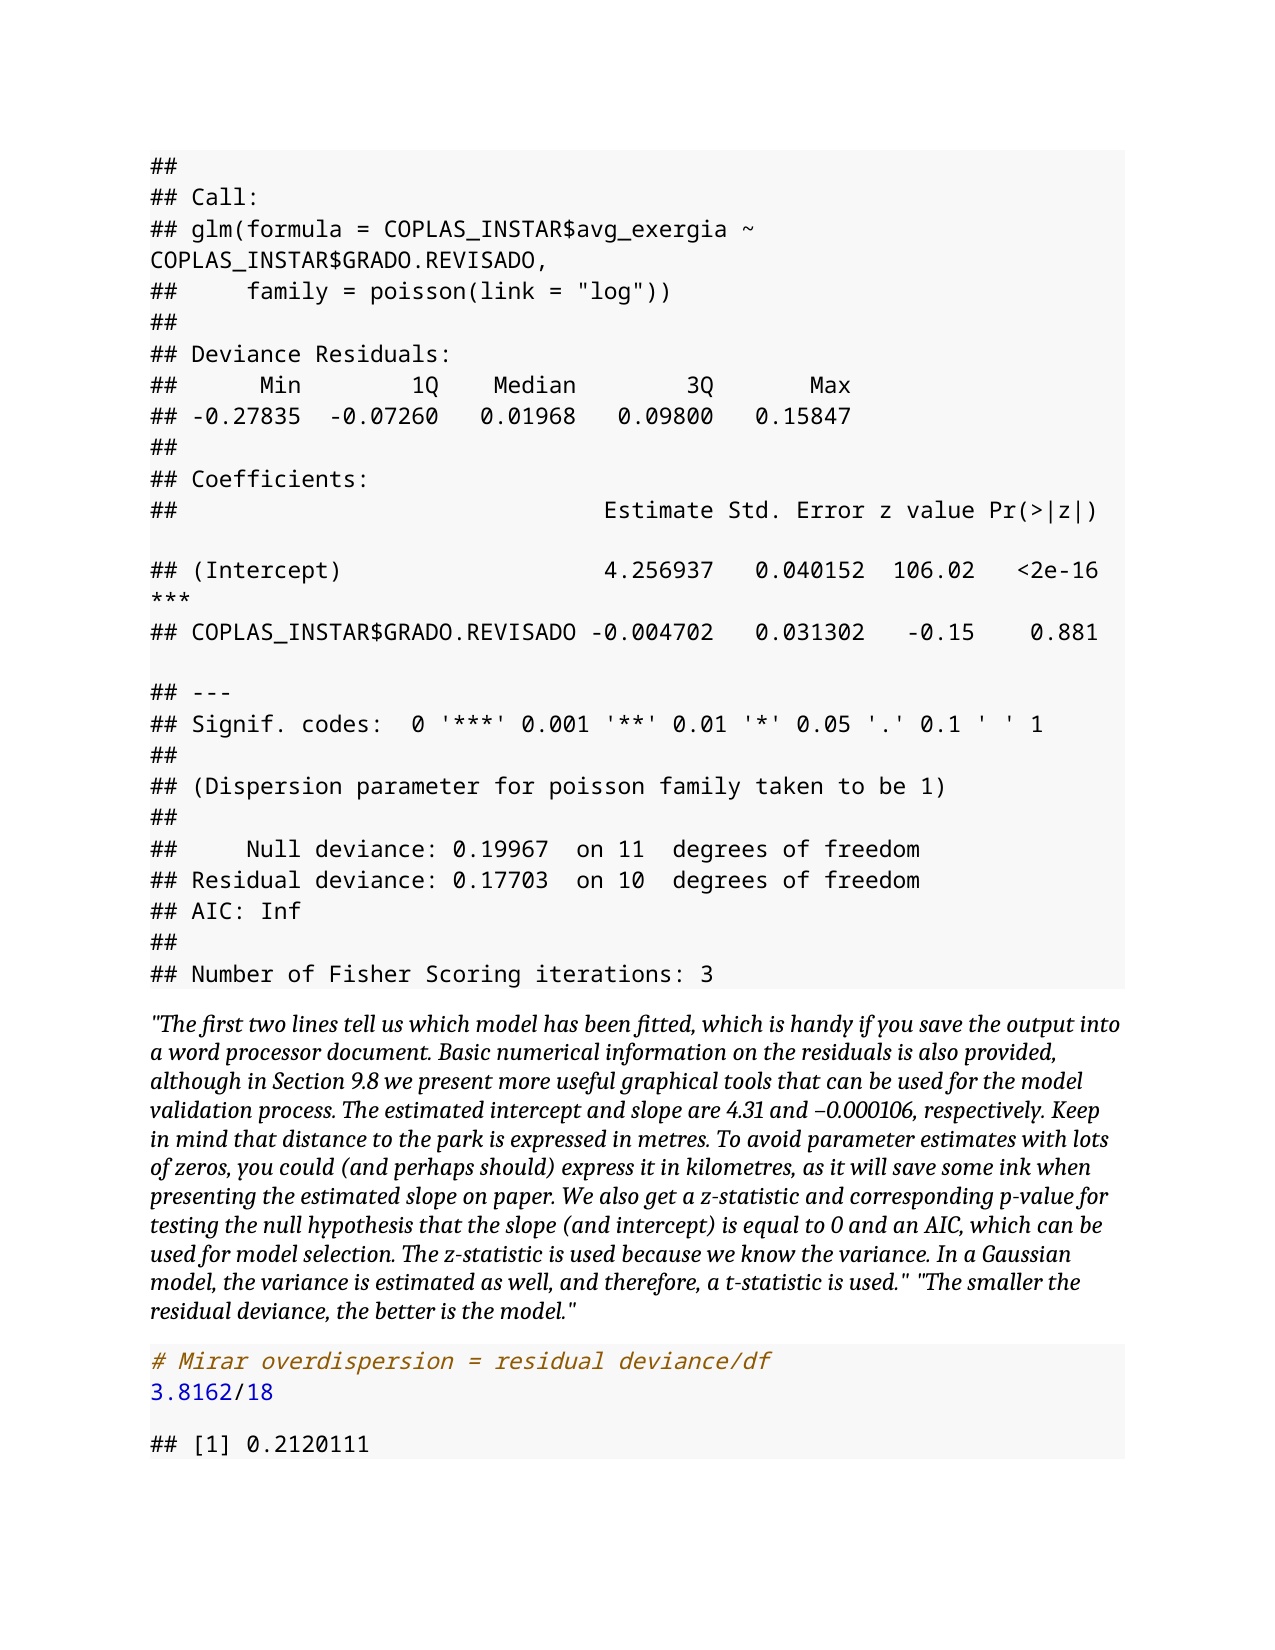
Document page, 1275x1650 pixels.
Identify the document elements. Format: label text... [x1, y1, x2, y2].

text "The first two lines tell us which model has been fitted, which is handy if you save the output into a word processor document. Basic numerical information on the residuals is also provided, although in Section 9.8 we present more useful graphical tools that can be used for the model validation process. The estimated intercept and slope are 4.31 and –0.000106, respectively. Keep in mind that distance to the park is expressed in metres. To avoid parameter estimates with lots of zeros, you could (and perhaps should) express it in kilometres, as it will save some ink when presenting the estimated slope on paper. We also get a z-statistic and corresponding p-value for testing the null hypothesis that the slope (and intercept) is equal to 0 and an AIC, which can be used for model selection. The z-statistic is used because we know the variance. In a Gaussian model, the variance is estimated as well, and therefore, a t-statistic is used." "The smaller the residual deviance, the better is the model." [150, 1009, 1125, 1326]
text ## ## Call: ## glm(formula = COPLAS_INSTAR$avg_exergia ~ COPLAS_INSTAR$GRADO.REVISADO, ## family = poisson(link = "log")) ## ## Deviance Residuals: ## Min 1Q Median 3Q Max ## -0.27835 -0.07260 0.01968 0.09800 0.15847 ## ## Coefficients: ## Estimate Std. Error z value Pr(>|z|) ## (Intercept) 4.256937 0.040152 106.02 <2e-16 *** ## COPLAS_INSTAR$GRADO.REVISADO -0.004702 0.031302 -0.15 0.881 ## --- ## Signif. codes: 0 '***' 0.001 '**' 0.01 '*' 0.05 '.' 0.1 ' ' 1 ## ## (Dispersion parameter for poisson family taken to be 1) ## ## Null deviance: 0.19967 on 11 degrees of freedom ## Residual deviance: 0.17703 on 10 degrees of freedom ## AIC: Inf ## ## Number of Fisher Scoring iterations: 3 [150, 150, 1125, 989]
text # Mirar overdispersion = residual deviance/df 3.8162/18 [150, 1344, 1125, 1407]
text ## [1] 0.2120111 [150, 1428, 1125, 1459]
